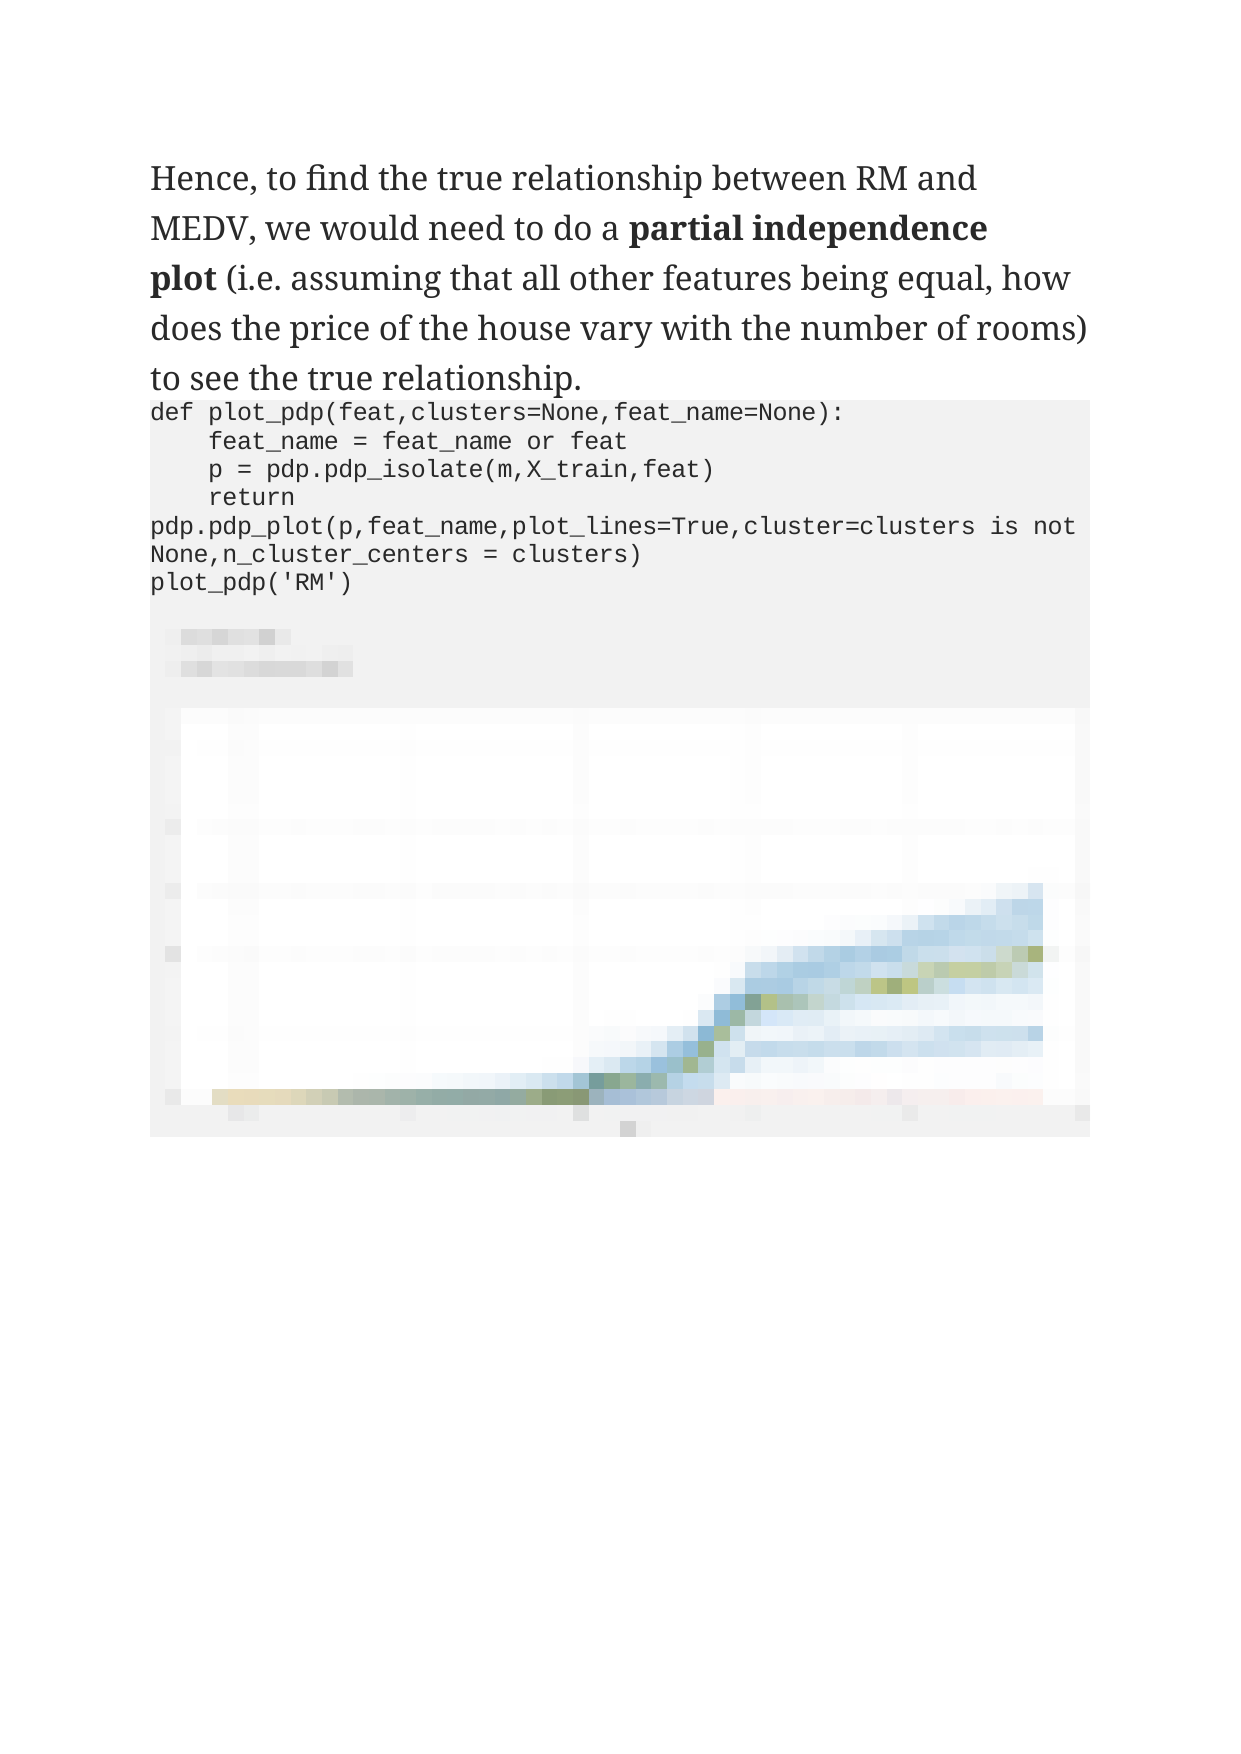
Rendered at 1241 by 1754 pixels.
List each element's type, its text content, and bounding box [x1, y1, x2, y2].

text Hence, to find the true relationship between RM and MEDV, we would need to do a partial independence plot (i.e. assuming that all other features being equal, how does the price of the house vary with the number of rooms) to see the true relationship. [150, 150, 1090, 400]
picture [150, 598, 1091, 1137]
text def plot_pdp(feat,clusters=None,feat_name=None): feat_name = feat_name or feat p = pdp.pdp_isolate(m,X_train,feat) return pdp.pdp_plot(p,feat_name,plot_lines=True,cluster=clusters is not None,n_cluster_centers = clusters) plot_pdp('RM') [150, 400, 1090, 598]
